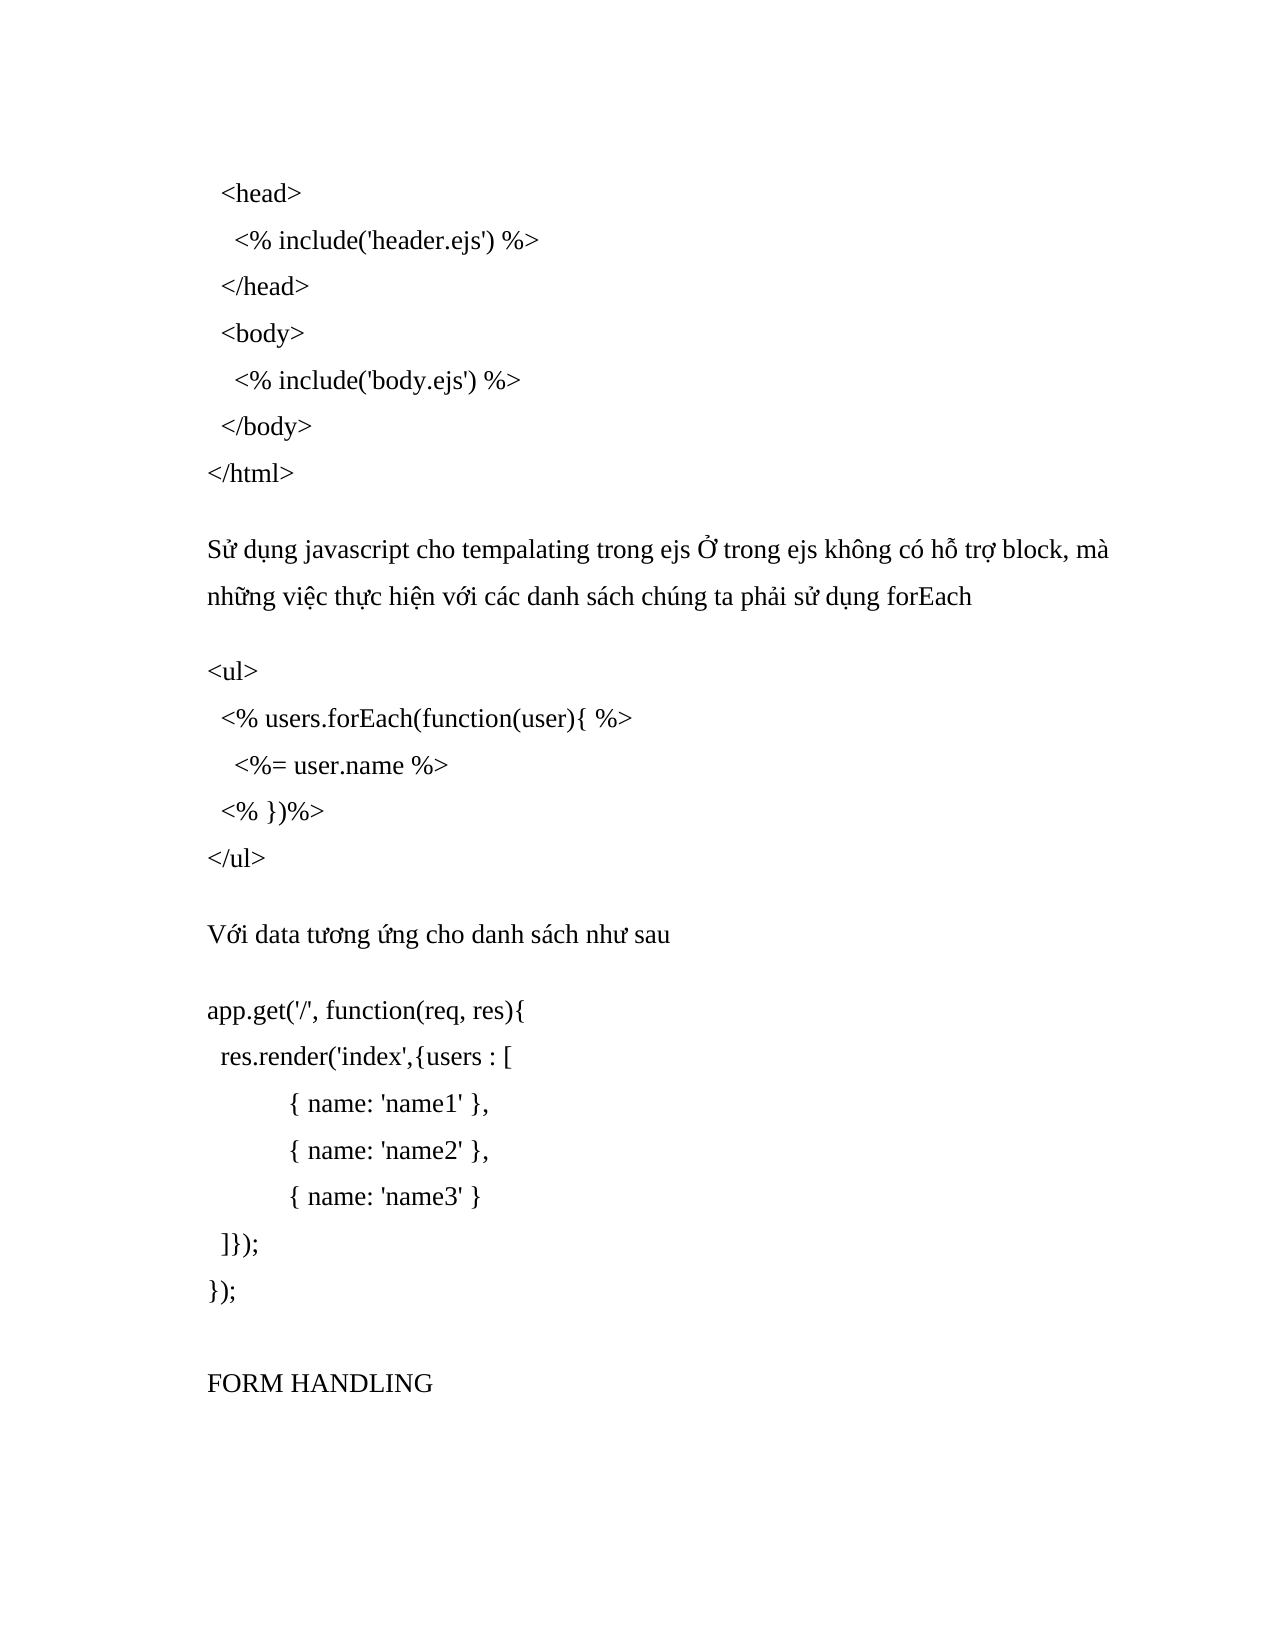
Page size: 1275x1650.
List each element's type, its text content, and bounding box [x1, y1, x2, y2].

text </head> [207, 271, 1157, 302]
text <% include('header.ejs') %> [207, 224, 1157, 255]
text res.render('index',{users : [ [207, 1041, 1157, 1072]
text { name: 'name2' }, [207, 1134, 1157, 1165]
text Sử dụng javascript cho tempalating trong ejs Ở trong ejs không có hỗ trợ block, mà những việc thực hiện với các danh sách chúng ta phải sử dụng forEach [207, 533, 1157, 611]
text <% include('body.ejs') %> [207, 364, 1157, 395]
text </ul> [207, 842, 1157, 873]
text <%= user.name %> [207, 749, 1157, 780]
text </body> [207, 411, 1157, 442]
text ]}); [207, 1227, 1157, 1258]
text <ul> [207, 656, 1157, 687]
text Với data tương ứng cho danh sách như sau [207, 918, 1157, 949]
text <% })%> [207, 796, 1157, 827]
text <head> [207, 177, 1157, 208]
text </html> [207, 457, 1157, 488]
text <body> [207, 317, 1157, 348]
text }); [207, 1274, 1157, 1305]
text <% users.forEach(function(user){ %> [207, 702, 1157, 733]
text { name: 'name3' } [207, 1181, 1157, 1212]
text app.get('/', function(req, res){ [207, 994, 1157, 1025]
text { name: 'name1' }, [207, 1087, 1157, 1118]
text FORM HANDLING [207, 1367, 1157, 1398]
